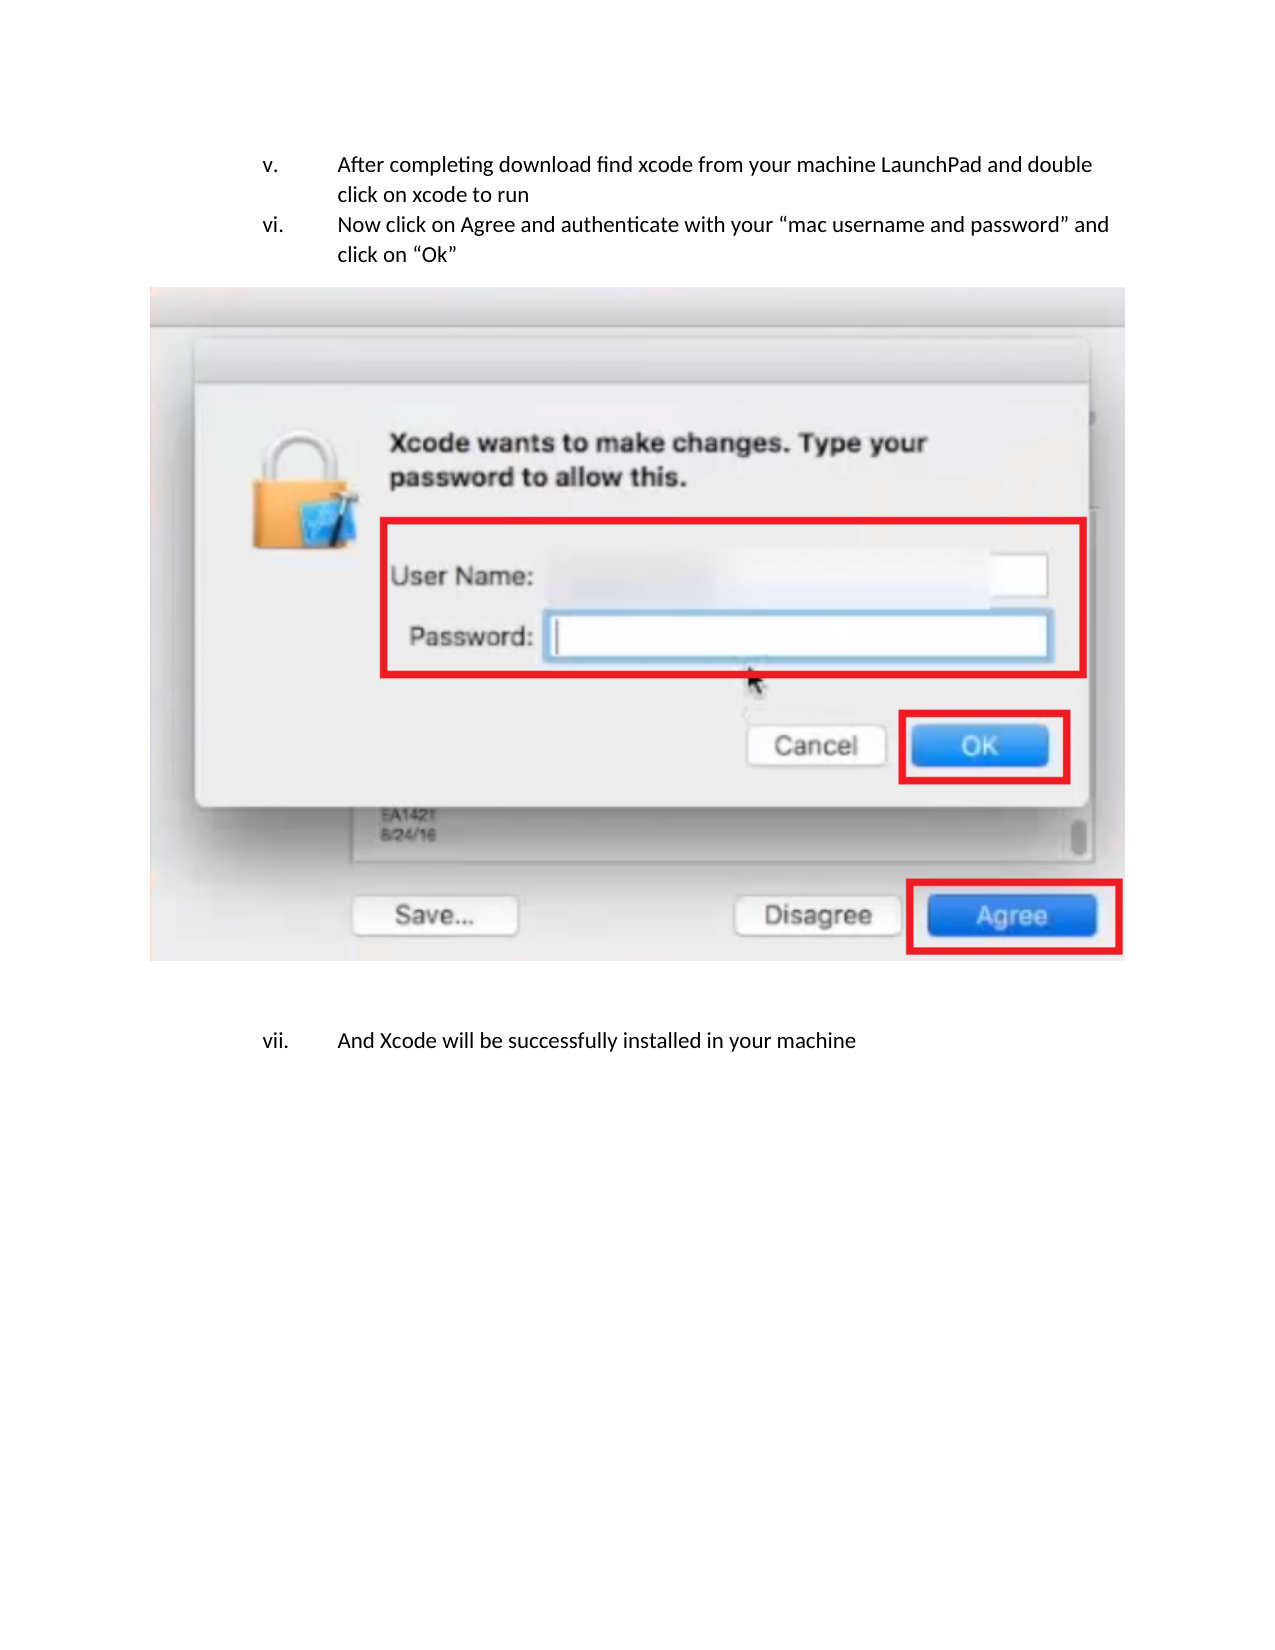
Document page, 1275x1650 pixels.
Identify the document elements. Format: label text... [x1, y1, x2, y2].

list And Xcode will be successfully installed in your machine [262, 1027, 1125, 1055]
picture [150, 287, 1125, 961]
list After completing download find xcode from your machine LaunchPad and double click on xcode to run [262, 150, 1125, 208]
list Now click on Agree and authenticate with your “mac username and password” and click on “Ok” [262, 210, 1125, 269]
